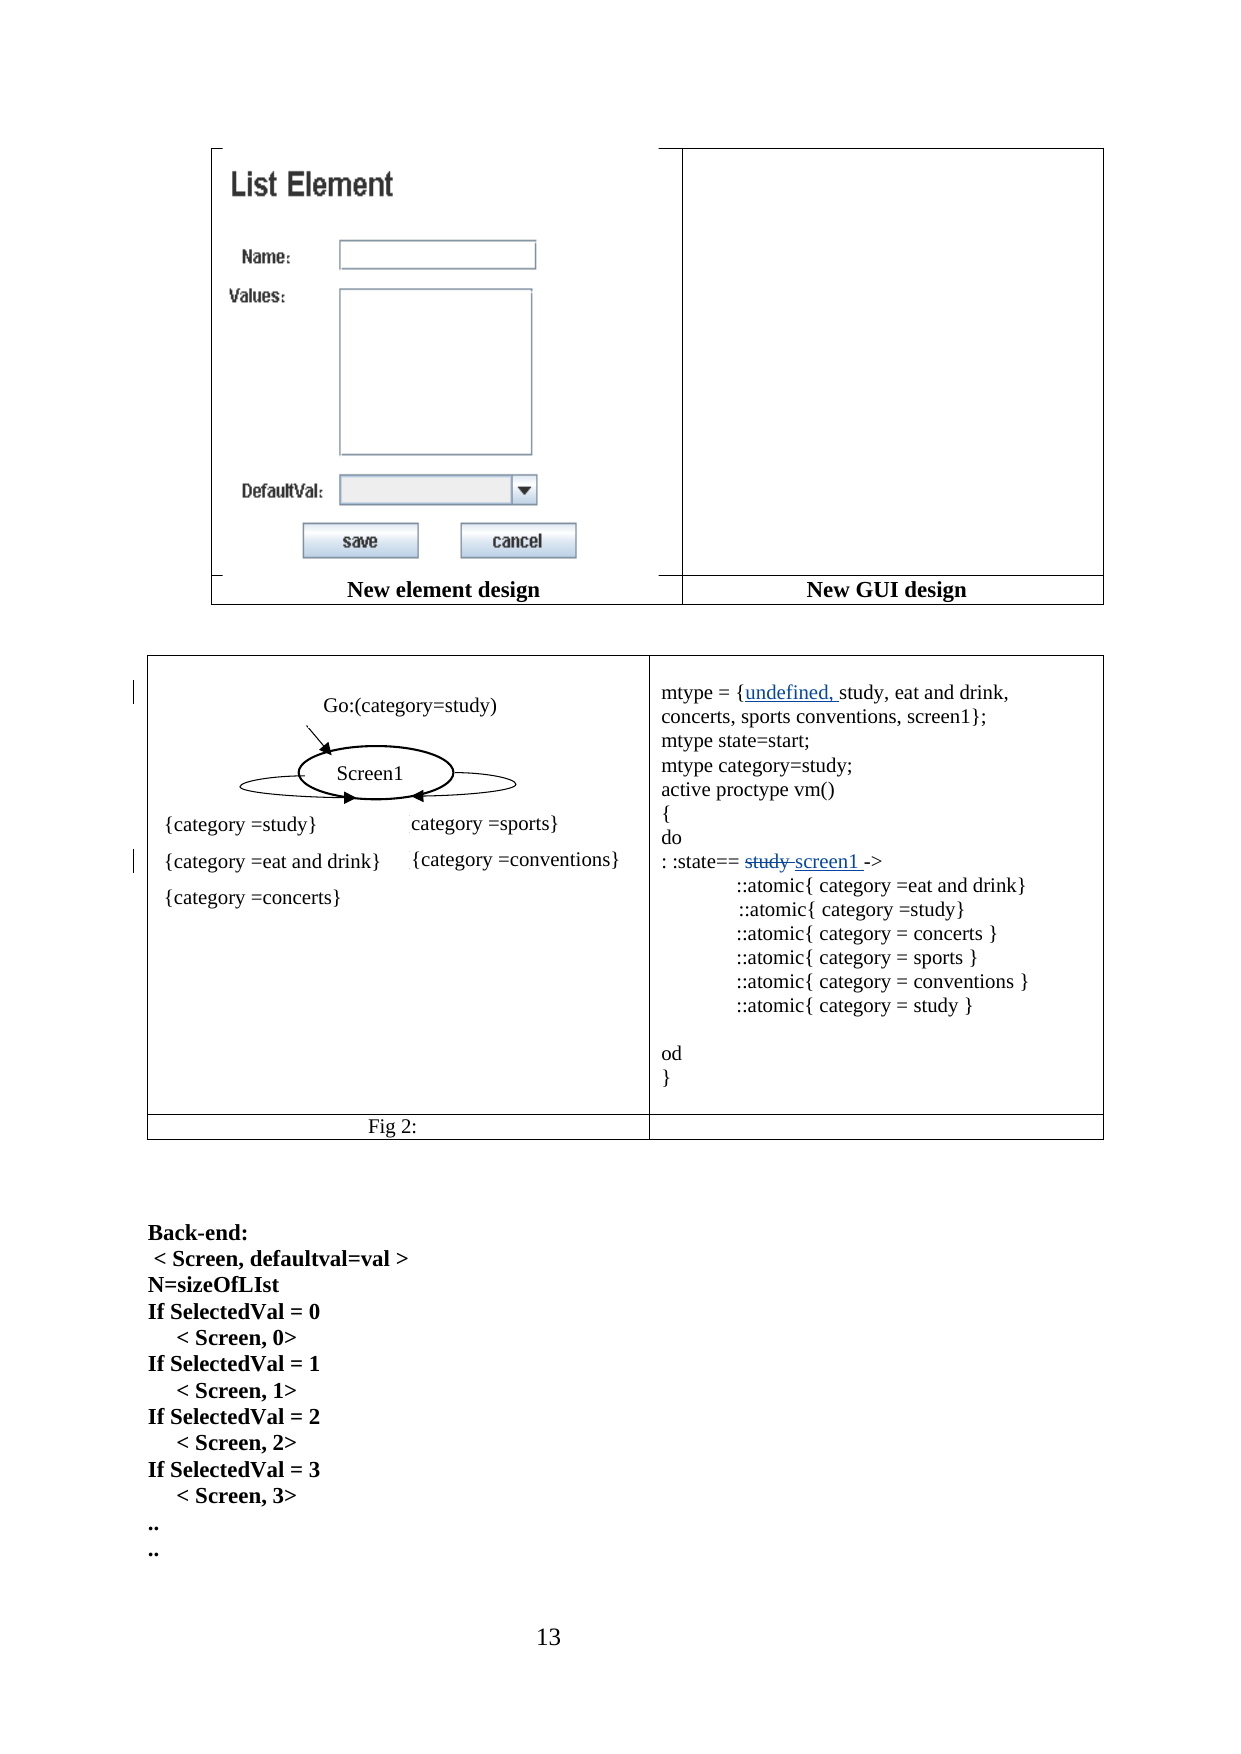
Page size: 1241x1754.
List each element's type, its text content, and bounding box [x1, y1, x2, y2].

table_cell [650, 1115, 1103, 1138]
text If SelectedVal = 0 [148, 1298, 1080, 1324]
text .. [148, 1508, 1080, 1535]
text If SelectedVal = 2 [148, 1403, 1080, 1429]
text N=sizeOfLIst [148, 1271, 1080, 1298]
table_header mtype = {study, eat and drink, concerts, sports conventions, screen1}; mtype state=start; mtype category=study; active proctype vm() { do : :state== -> ::atomic{ category =eat and drink} ::atomic{ category =study} ::atomic{ category = concerts } ::atomic{ category = sports } ::atomic{ category = conventions } ::atomic{ category = study } od } [650, 656, 1103, 1113]
picture [222, 148, 659, 576]
text < Screen, 3> [148, 1482, 1080, 1508]
text < Screen, 0> [148, 1324, 1080, 1350]
text If SelectedVal = 3 [148, 1456, 1080, 1482]
table_header [212, 149, 222, 575]
table_header [659, 149, 682, 575]
text < Screen, defaultval=val > [148, 1245, 1080, 1271]
text < Screen, 1> [148, 1377, 1080, 1403]
table_header [148, 656, 649, 1113]
text Back-end: [148, 1219, 1080, 1245]
table_cell Fig 2: [148, 1115, 649, 1138]
text .. [148, 1535, 1080, 1561]
table_header [683, 149, 1103, 575]
table_cell New element design [212, 576, 682, 604]
text If SelectedVal = 1 [148, 1350, 1080, 1377]
text < Screen, 2> [148, 1429, 1080, 1456]
table_cell New GUI design [683, 576, 1103, 604]
